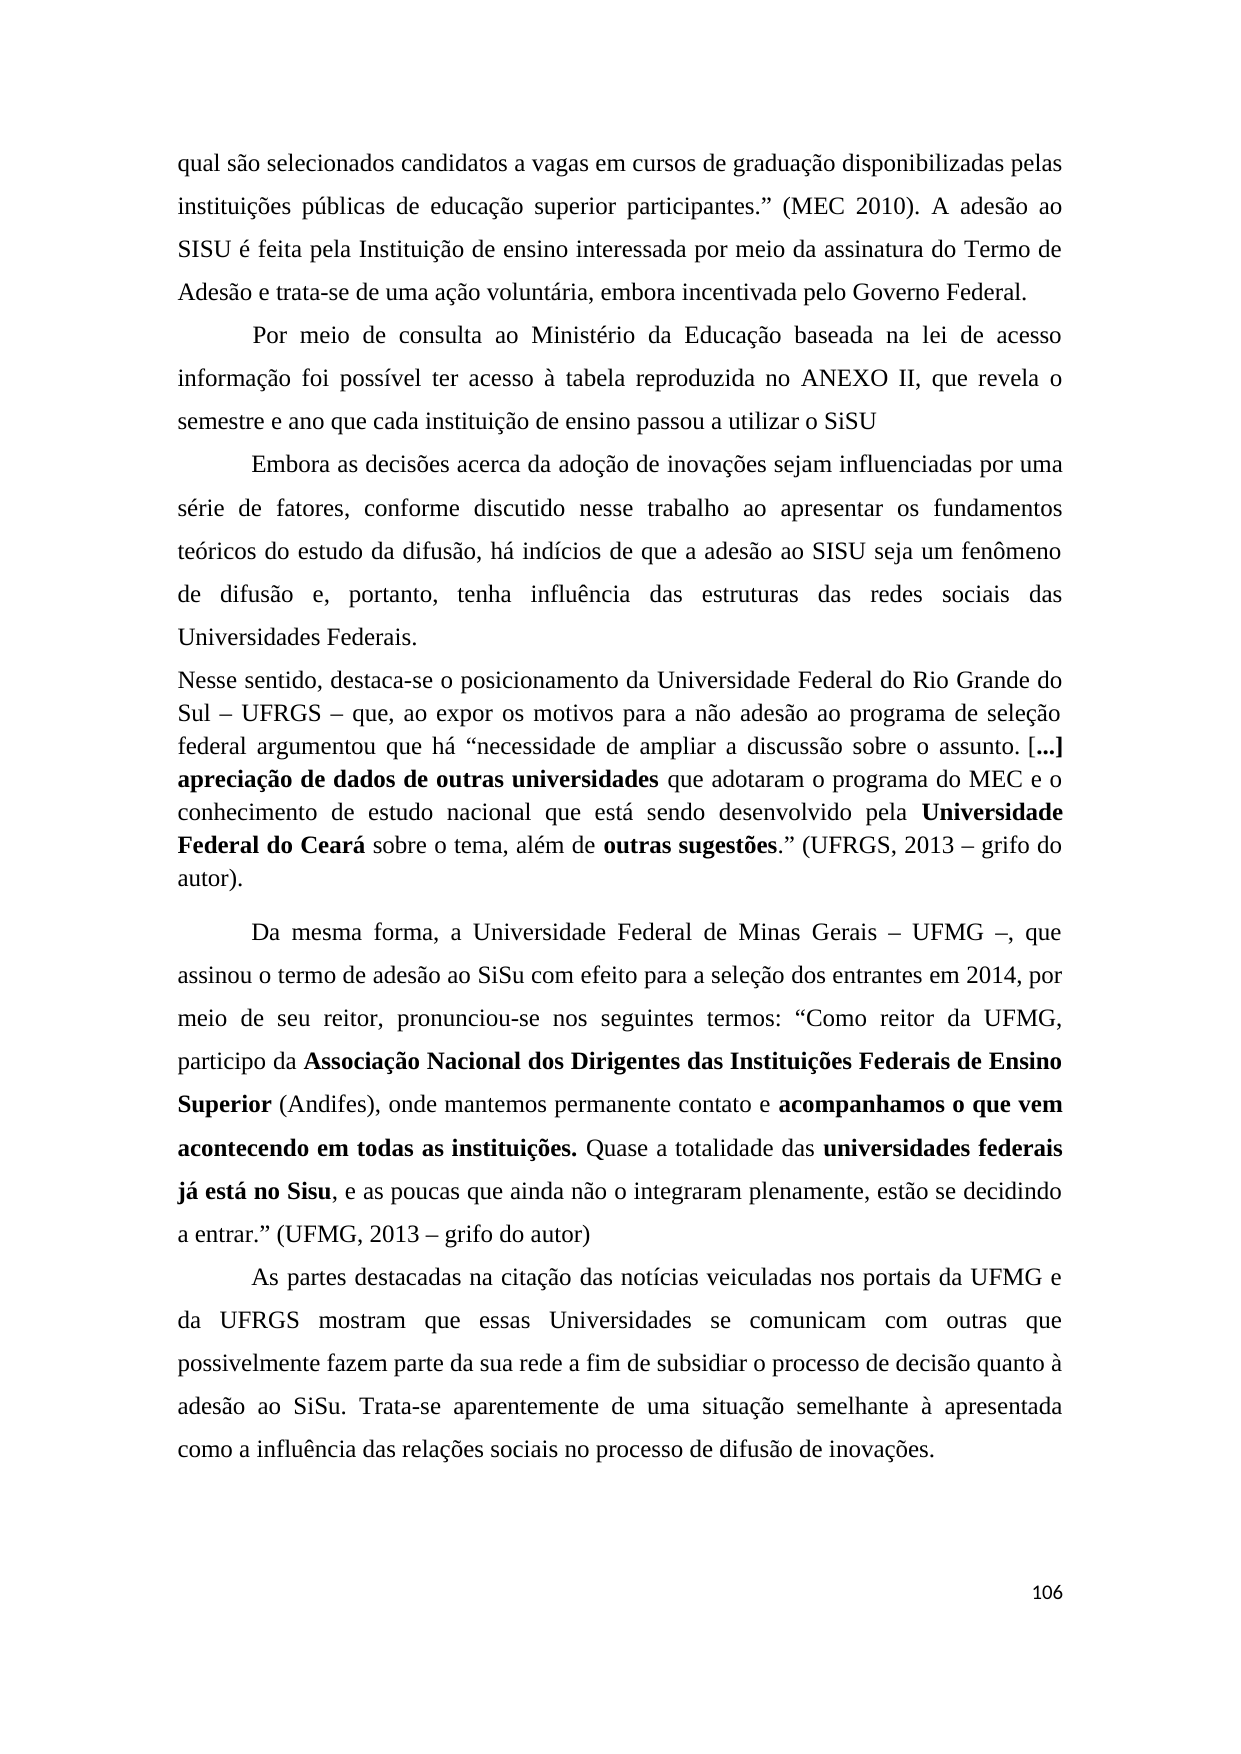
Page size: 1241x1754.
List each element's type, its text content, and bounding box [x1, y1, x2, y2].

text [177, 148, 1063, 306]
text Embora as decisões acerca da adoção de inovações sejam influenciadas por uma série de fatores, conforme discutido nesse trabalho ao apresentar os fundamentos teóricos do estudo da difusão, há indícios de que a adesão ao SISU seja um fenômeno de difusão e, portanto, tenha influência das estruturas das redes sociais das Universidades Federais. [177, 449, 1063, 651]
text Nesse sentido, destaca-se o posicionamento da Universidade Federal do Rio Grande do Sul – UFRGS – que, ao expor os motivos para a não adesão ao programa de seleção federal argumentou que há “necessidade de ampliar a discussão sobre o assunto. [...] apreciação de dados de outras universidades que adotaram o programa do MEC e o conhecimento de estudo nacional que está sendo desenvolvido pela Universidade Federal do Ceará sobre o tema, além de outras sugestões.” (UFRGS, 2013 – grifo do autor). [177, 665, 1063, 892]
text Da mesma forma, a Universidade Federal de Minas Gerais – UFMG –, que assinou o termo de adesão ao SiSu com efeito para a seleção dos entrantes em 2014, por meio de seu reitor, pronunciou-se nos seguintes termos: “Como reitor da UFMG, participo da Associação Nacional dos Dirigentes das Instituições Federais de Ensino Superior (Andifes), onde mantemos permanente contato e acompanhamos o que vem acontecendo em todas as instituições. Quase a totalidade das universidades federais já está no Sisu, e as poucas que ainda não o integraram plenamente, estão se decidindo a entrar.” (UFMG, 2013 – grifo do autor) [177, 917, 1063, 1248]
text As partes destacadas na citação das notícias veiculadas nos portais da UFMG e da UFRGS mostram que essas Universidades se comunicam com outras que possivelmente fazem parte da sua rede a fim de subsidiar o processo de decisão quanto à adesão ao SiSu. Trata-se aparentemente de uma situação semelhante à apresentada como a influência das relações sociais no processo de difusão de inovações. [177, 1262, 1063, 1463]
text Por meio de consulta ao Ministério da Educação baseada na lei de acesso informação foi possível ter acesso à tabela reproduzida no ANEXO II, que revela o semestre e ano que cada instituição de ensino passou a utilizar o SiSU [177, 320, 1063, 435]
